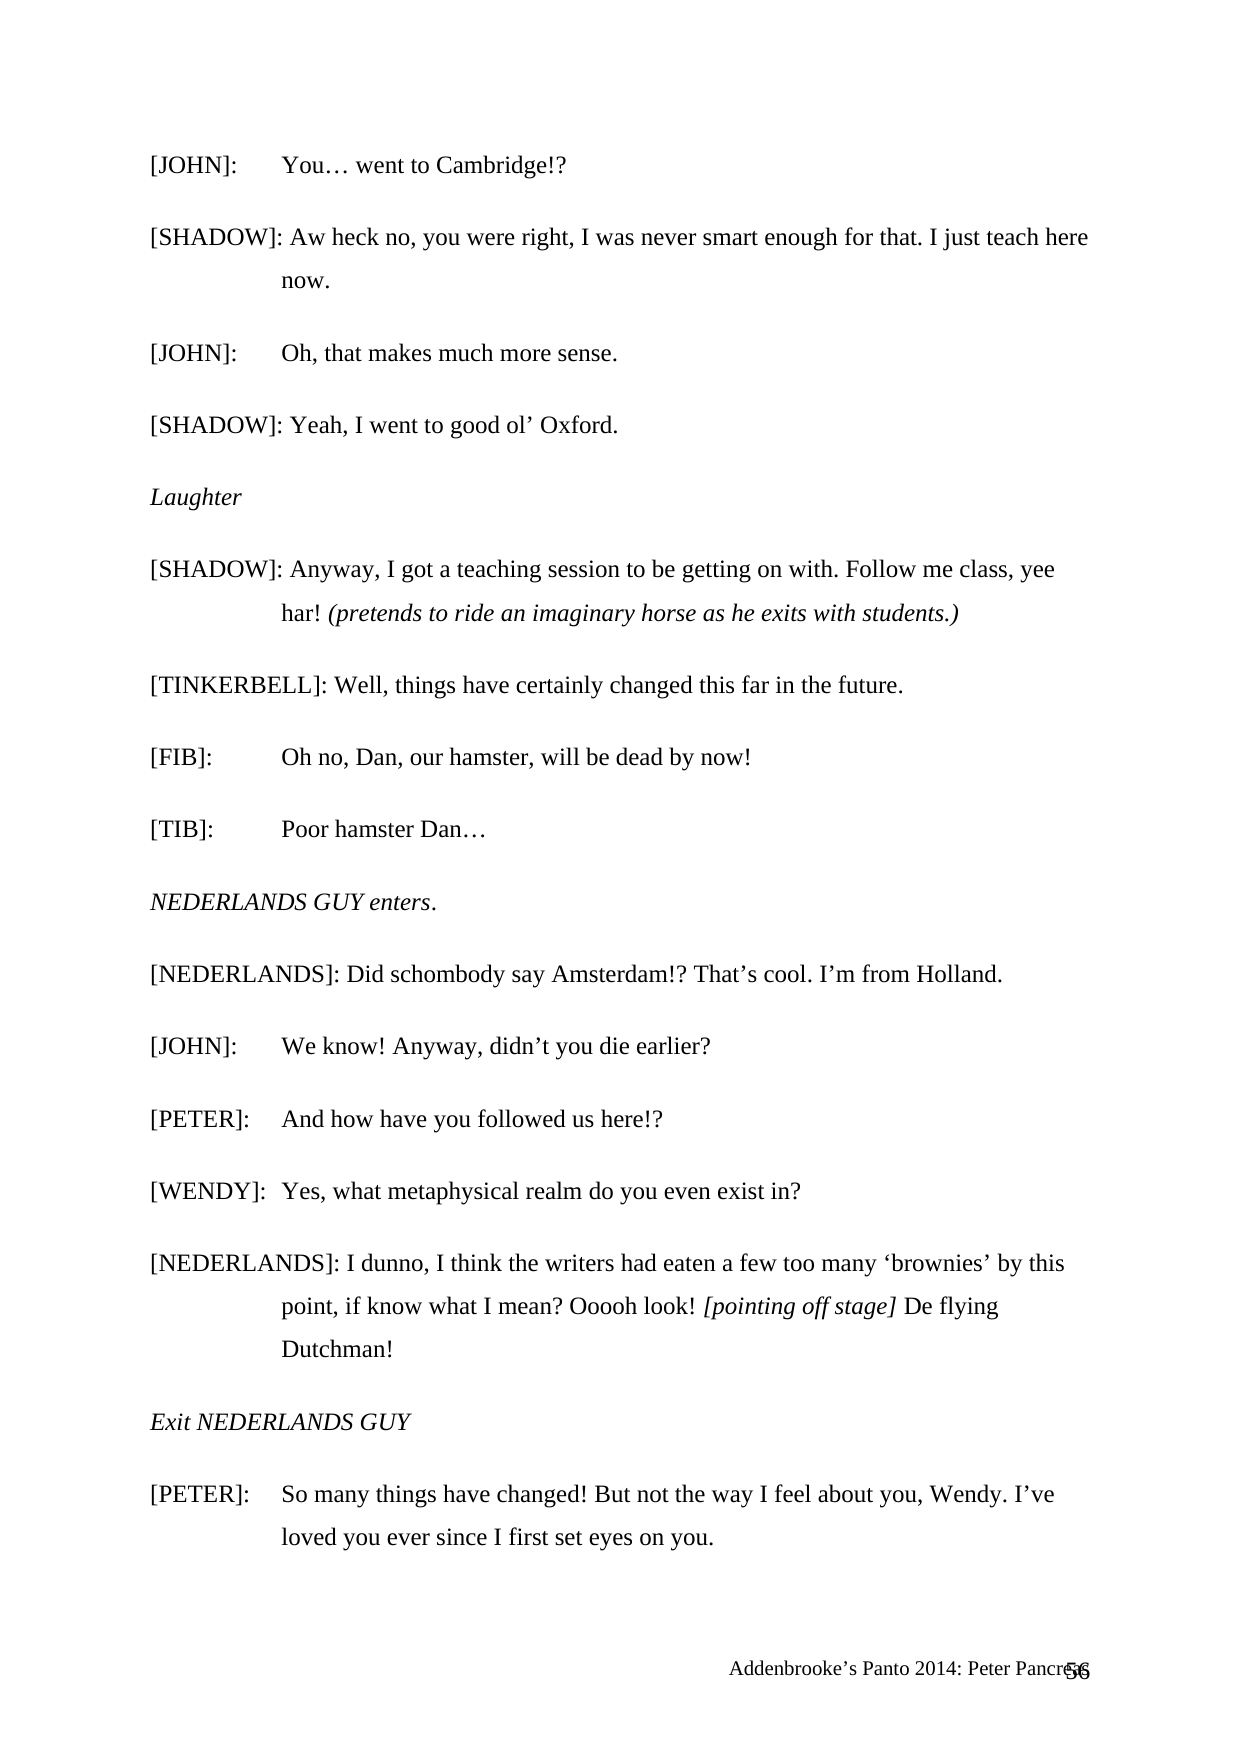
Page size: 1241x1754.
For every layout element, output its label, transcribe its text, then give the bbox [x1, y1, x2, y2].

text [SHADOW]: Yeah, I went to good ol’ Oxford. [150, 410, 1090, 439]
text [JOHN]: Oh, that makes much more sense. [150, 338, 1090, 366]
text [JOHN]: You… went to Cambridge!? [150, 150, 1090, 179]
text Exit NEDERLANDS GUY [150, 1407, 1090, 1436]
text [PETER]: So many things have changed! But not the way I feel about you, Wendy. I’ve loved you ever since I first set eyes on you. [150, 1479, 1090, 1551]
text [SHADOW]: Anyway, I got a teaching session to be getting on with. Follow me class, yee har! (pretends to ride an imaginary horse as he exits with students.) [150, 554, 1090, 626]
text [TINKERBELL]: Well, things have certainly changed this far in the future. [150, 670, 1090, 699]
text [PETER]: And how have you followed us here!? [150, 1104, 1090, 1132]
text NEDERLANDS GUY enters. [150, 887, 1090, 916]
text [JOHN]: We know! Anyway, didn’t you die earlier? [150, 1031, 1090, 1060]
text [SHADOW]: Aw heck no, you were right, I was never smart enough for that. I just teach here now. [150, 222, 1090, 294]
text [NEDERLANDS]: I dunno, I think the writers had eaten a few too many ‘brownies’ by this point, if know what I mean? Ooooh look! [pointing off stage] De flying Dutchman! [150, 1248, 1090, 1363]
text [WENDY]: Yes, what metaphysical realm do you even exist in? [150, 1176, 1090, 1205]
text [TIB]: Poor hamster Dan… [150, 814, 1090, 843]
text [NEDERLANDS]: Did schombody say Amsterdam!? That’s cool. I’m from Holland. [150, 959, 1090, 988]
text Laughter [150, 482, 1090, 511]
text [FIB]: Oh no, Dan, our hamster, will be dead by now! [150, 742, 1090, 771]
